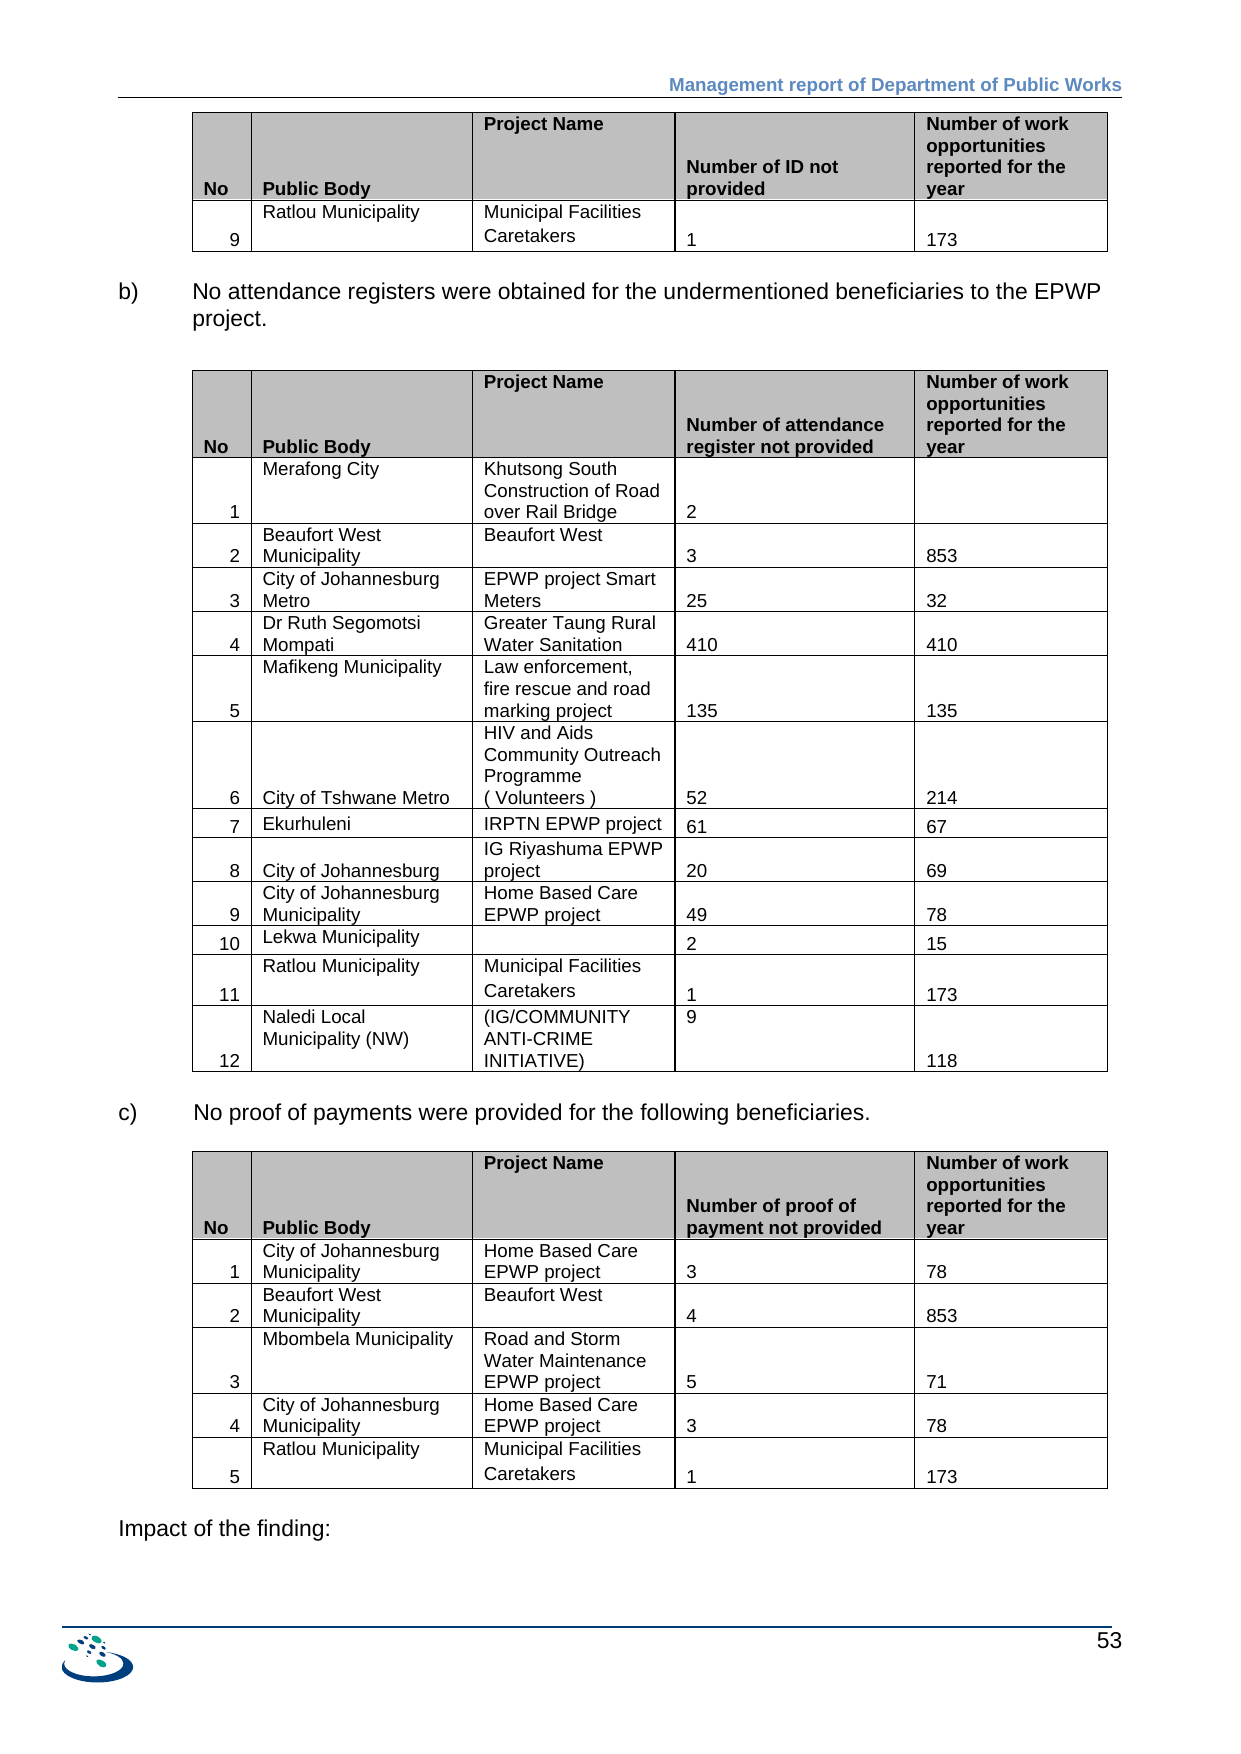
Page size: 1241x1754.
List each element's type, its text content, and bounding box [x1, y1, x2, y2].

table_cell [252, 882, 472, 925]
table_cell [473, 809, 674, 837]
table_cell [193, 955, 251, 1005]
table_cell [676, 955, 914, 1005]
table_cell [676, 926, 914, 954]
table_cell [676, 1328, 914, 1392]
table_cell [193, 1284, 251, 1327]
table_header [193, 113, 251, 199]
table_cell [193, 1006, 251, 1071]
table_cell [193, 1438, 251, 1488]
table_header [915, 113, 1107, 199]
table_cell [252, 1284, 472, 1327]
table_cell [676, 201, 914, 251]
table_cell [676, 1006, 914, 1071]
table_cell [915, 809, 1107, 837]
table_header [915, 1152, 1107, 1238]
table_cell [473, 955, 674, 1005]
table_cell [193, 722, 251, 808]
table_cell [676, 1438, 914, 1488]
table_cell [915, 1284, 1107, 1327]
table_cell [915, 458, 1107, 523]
text c) No proof of payments were provided for the following beneficiaries. [118, 1098, 1122, 1125]
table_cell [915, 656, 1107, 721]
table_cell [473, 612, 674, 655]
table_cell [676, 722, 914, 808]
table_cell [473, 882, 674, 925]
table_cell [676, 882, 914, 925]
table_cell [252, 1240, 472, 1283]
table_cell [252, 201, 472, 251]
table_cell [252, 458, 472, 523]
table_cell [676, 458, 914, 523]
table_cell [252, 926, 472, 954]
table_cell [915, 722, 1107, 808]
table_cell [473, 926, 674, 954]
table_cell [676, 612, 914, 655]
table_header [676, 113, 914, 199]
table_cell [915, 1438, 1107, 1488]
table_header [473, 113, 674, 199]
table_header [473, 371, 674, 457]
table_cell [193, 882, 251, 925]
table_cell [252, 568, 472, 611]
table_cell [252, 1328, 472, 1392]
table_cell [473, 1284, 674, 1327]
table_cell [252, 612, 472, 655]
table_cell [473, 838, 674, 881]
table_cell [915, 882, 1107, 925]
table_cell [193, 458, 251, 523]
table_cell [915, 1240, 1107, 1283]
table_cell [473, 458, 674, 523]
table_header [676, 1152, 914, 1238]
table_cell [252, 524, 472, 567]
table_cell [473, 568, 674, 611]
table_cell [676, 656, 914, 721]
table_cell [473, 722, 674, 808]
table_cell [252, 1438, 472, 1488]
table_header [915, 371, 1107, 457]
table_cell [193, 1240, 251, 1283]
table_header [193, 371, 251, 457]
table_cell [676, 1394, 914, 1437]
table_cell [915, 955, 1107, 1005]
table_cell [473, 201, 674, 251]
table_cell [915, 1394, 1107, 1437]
text Impact of the finding: [118, 1515, 1122, 1542]
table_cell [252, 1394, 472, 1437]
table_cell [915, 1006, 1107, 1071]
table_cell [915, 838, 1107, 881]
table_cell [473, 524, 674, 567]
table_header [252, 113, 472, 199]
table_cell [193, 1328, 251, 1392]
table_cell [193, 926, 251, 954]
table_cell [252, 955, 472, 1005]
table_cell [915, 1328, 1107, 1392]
list No attendance registers were obtained for the undermentioned beneficiaries to the EPWP project. [118, 278, 1122, 331]
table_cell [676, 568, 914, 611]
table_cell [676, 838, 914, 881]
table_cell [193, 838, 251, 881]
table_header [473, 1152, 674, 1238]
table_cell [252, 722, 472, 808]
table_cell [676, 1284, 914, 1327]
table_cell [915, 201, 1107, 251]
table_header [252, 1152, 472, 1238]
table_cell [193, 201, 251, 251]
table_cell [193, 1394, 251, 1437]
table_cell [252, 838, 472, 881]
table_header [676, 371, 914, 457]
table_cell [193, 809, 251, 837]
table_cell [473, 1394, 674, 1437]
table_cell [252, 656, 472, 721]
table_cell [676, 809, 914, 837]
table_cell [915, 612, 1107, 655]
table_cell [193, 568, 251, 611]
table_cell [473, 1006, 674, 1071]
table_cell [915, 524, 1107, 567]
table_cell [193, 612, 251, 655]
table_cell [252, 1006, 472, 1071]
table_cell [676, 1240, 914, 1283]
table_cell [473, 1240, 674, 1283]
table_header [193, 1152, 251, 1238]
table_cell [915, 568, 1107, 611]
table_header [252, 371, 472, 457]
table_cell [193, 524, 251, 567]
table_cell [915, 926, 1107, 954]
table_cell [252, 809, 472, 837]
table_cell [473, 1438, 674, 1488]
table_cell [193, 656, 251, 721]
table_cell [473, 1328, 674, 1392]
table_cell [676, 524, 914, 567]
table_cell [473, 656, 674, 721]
